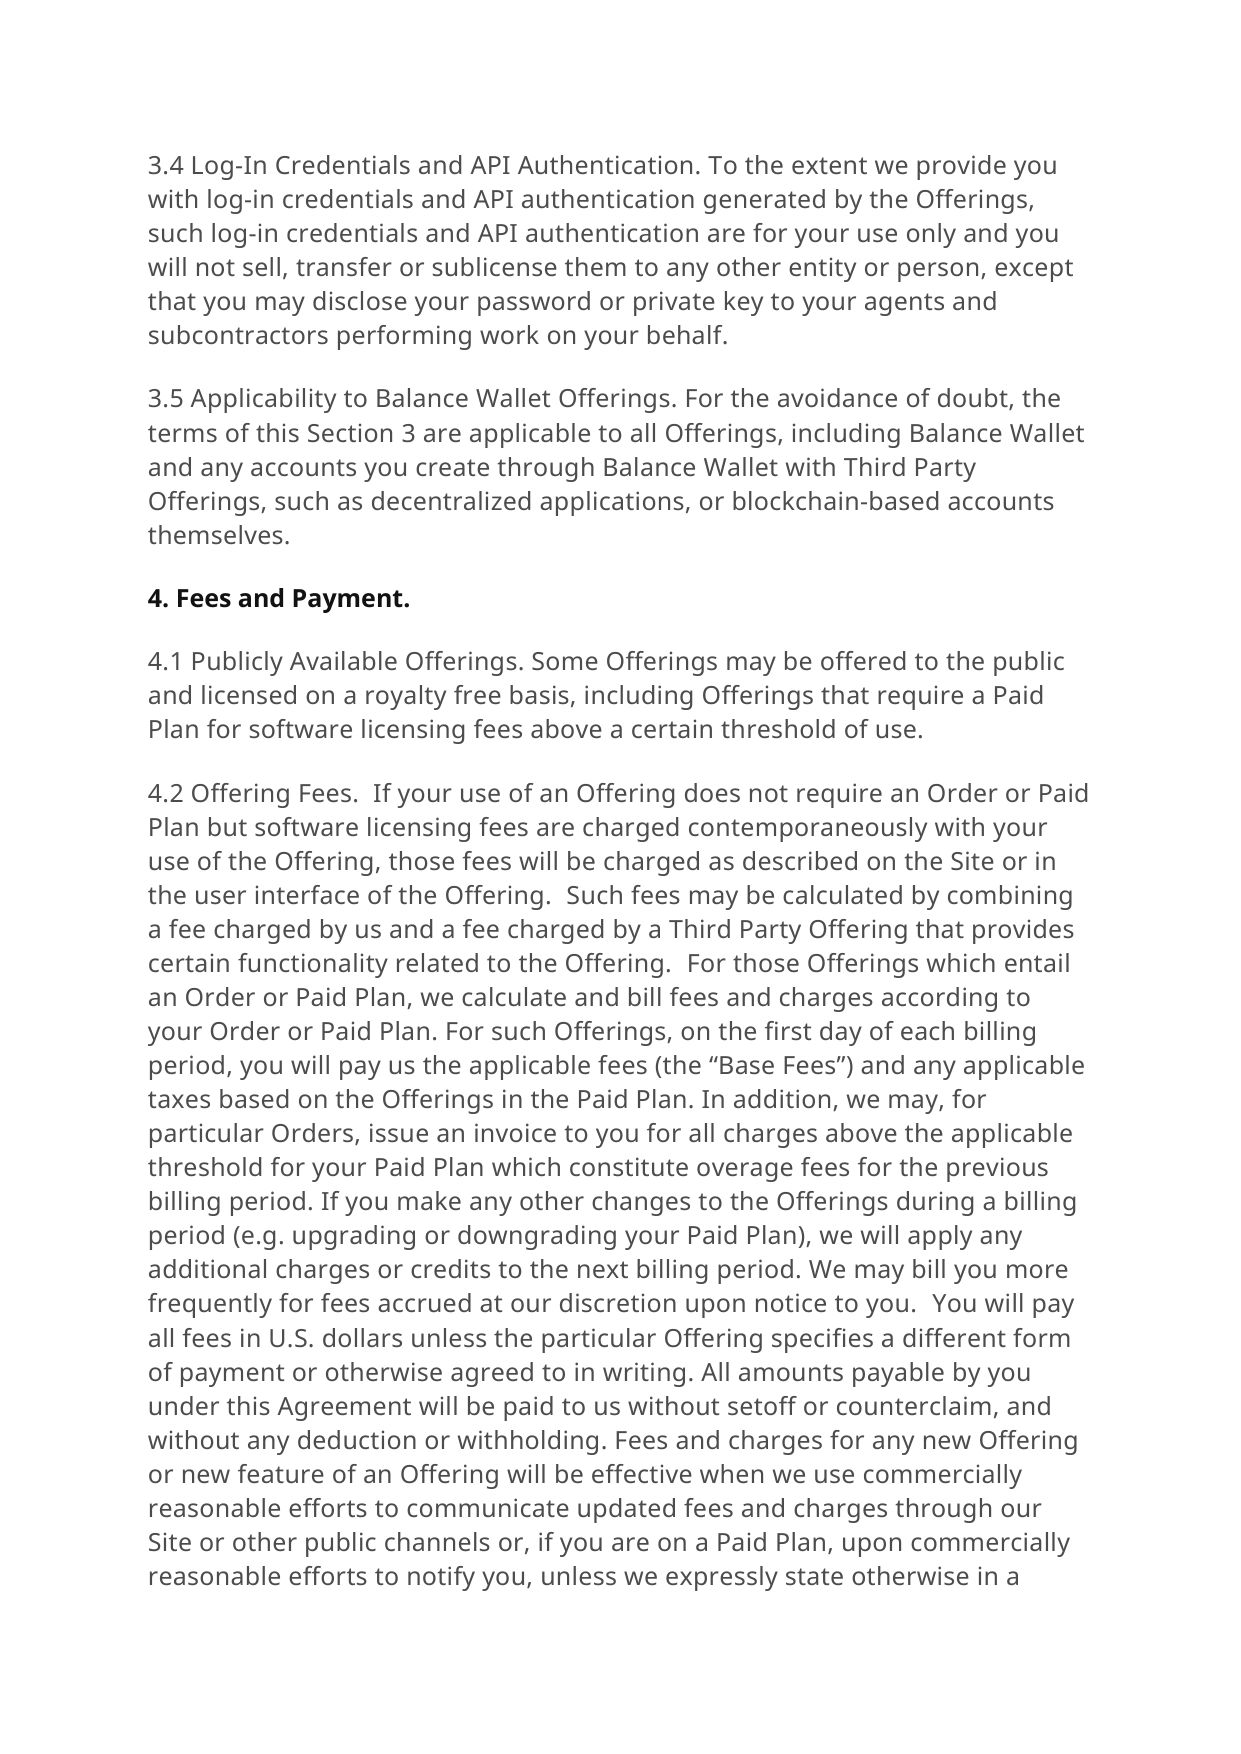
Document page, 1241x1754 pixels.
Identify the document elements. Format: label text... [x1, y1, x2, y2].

text 4. Fees and Payment. [148, 581, 1093, 615]
text 3.5 Applicability to Balance Wallet Offerings. For the avoidance of doubt, the terms of this Section 3 are applicable to all Offerings, including Balance Wallet and any accounts you create through Balance Wallet with Third Party Offerings, such as decentralized applications, or blockchain-based accounts themselves. [148, 381, 1093, 551]
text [148, 775, 1093, 1593]
text 3.4 Log-In Credentials and API Authentication. To the extent we provide you with log-in credentials and API authentication generated by the Offerings, such log-in credentials and API authentication are for your use only and you will not sell, transfer or sublicense them to any other entity or person, except that you may disclose your password or private key to your agents and subcontractors performing work on your behalf. [148, 148, 1093, 352]
text 4.1 Publicly Available Offerings. Some Offerings may be offered to the public and licensed on a royalty free basis, including Offerings that require a Paid Plan for software licensing fees above a certain threshold of use. [148, 644, 1093, 746]
